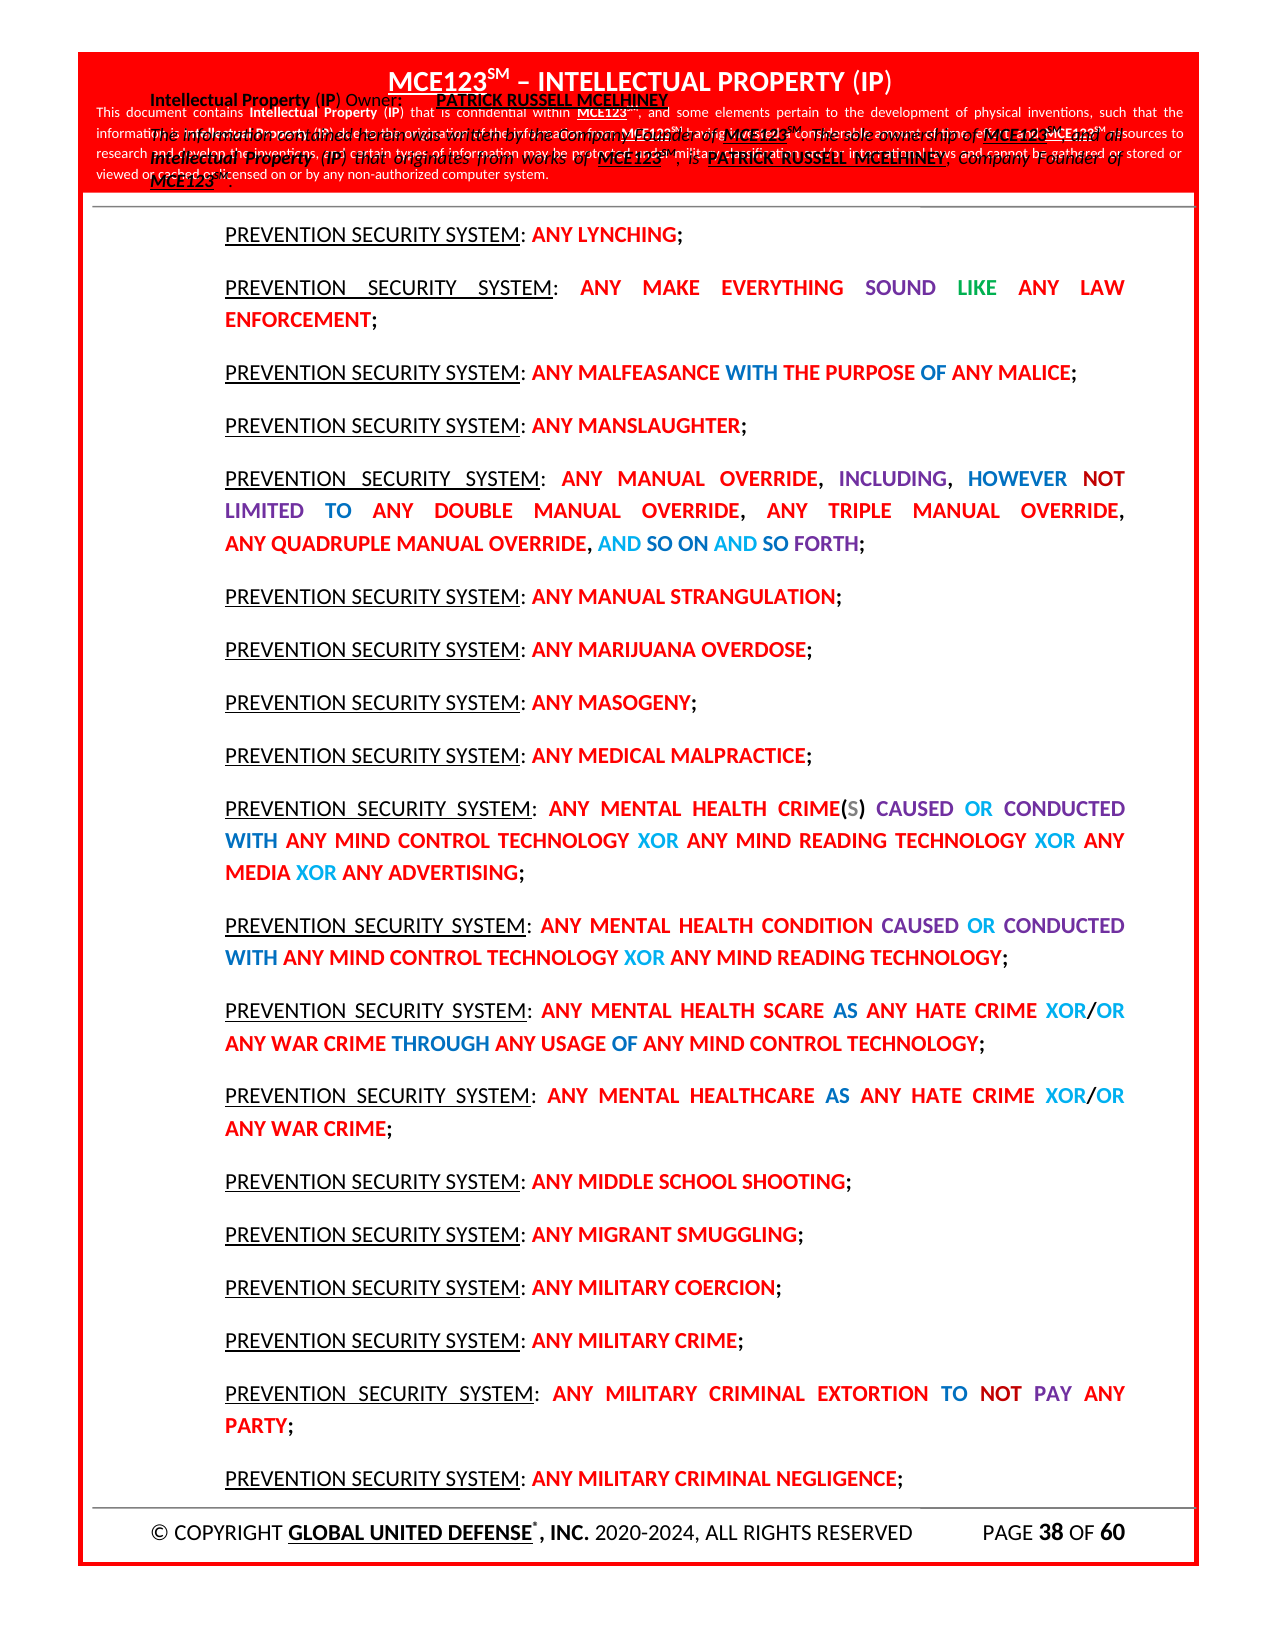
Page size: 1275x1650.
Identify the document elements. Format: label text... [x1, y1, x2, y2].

text PREVENTION SECURITY SYSTEM: ANY MARIJUANA OVERDOSE; [225, 635, 1125, 663]
text PREVENTION SECURITY SYSTEM: ANY MIDDLE SCHOOL SHOOTING; [225, 1167, 1125, 1195]
text PREVENTION SECURITY SYSTEM: ANY MENTAL HEALTH SCARE AS ANY HATE CRIME XOR/OR ANY WAR CRIME THROUGH ANY USAGE OF ANY MIND CONTROL TECHNOLOGY; [225, 996, 1125, 1057]
text PREVENTION SECURITY SYSTEM: ANY MASOGENY; [225, 688, 1125, 716]
text PREVENTION SECURITY SYSTEM: ANY MANSLAUGHTER; [225, 411, 1125, 439]
text PREVENTION SECURITY SYSTEM: ANY MEDICAL MALPRACTICE; [225, 741, 1125, 769]
text PREVENTION SECURITY SYSTEM: ANY MANUAL STRANGULATION; [225, 582, 1125, 610]
text PREVENTION SECURITY SYSTEM: ANY MANUAL OVERRIDE, INCLUDING, HOWEVER NOT LIMITED TO ANY DOUBLE MANUAL OVERRIDE, ANY TRIPLE MANUAL OVERRIDE, ANY QUADRUPLE MANUAL OVERRIDE, AND SO ON AND SO FORTH; [225, 464, 1125, 557]
text PREVENTION SECURITY SYSTEM: ANY MENTAL HEALTHCARE AS ANY HATE CRIME XOR/OR ANY WAR CRIME; [225, 1082, 1125, 1142]
text PREVENTION SECURITY SYSTEM: ANY MILITARY CRIME; [225, 1326, 1125, 1354]
text PREVENTION SECURITY SYSTEM: ANY MENTAL HEALTH CRIME(S) CAUSED OR CONDUCTED WITH ANY MIND CONTROL TECHNOLOGY XOR ANY MIND READING TECHNOLOGY XOR ANY MEDIA XOR ANY ADVERTISING; [225, 794, 1125, 886]
text PREVENTION SECURITY SYSTEM: ANY MALFEASANCE WITH THE PURPOSE OF ANY MALICE; [225, 358, 1125, 386]
text PREVENTION SECURITY SYSTEM: ANY MENTAL HEALTH CONDITION CAUSED OR CONDUCTED WITH ANY MIND CONTROL TECHNOLOGY XOR ANY MIND READING TECHNOLOGY; [225, 911, 1125, 971]
text PREVENTION SECURITY SYSTEM: ANY MILITARY CRIMINAL NEGLIGENCE; [225, 1464, 1125, 1492]
text PREVENTION SECURITY SYSTEM: ANY MIGRANT SMUGGLING; [225, 1220, 1125, 1248]
text PREVENTION SECURITY SYSTEM: ANY MAKE EVERYTHING SOUND LIKE ANY LAW ENFORCEMENT; [225, 273, 1125, 333]
text PREVENTION SECURITY SYSTEM: ANY MILITARY CRIMINAL EXTORTION TO NOT PAY ANY PARTY; [225, 1379, 1125, 1439]
text PREVENTION SECURITY SYSTEM: ANY MILITARY COERCION; [225, 1273, 1125, 1301]
text PREVENTION SECURITY SYSTEM: ANY LYNCHING; [225, 220, 1125, 248]
